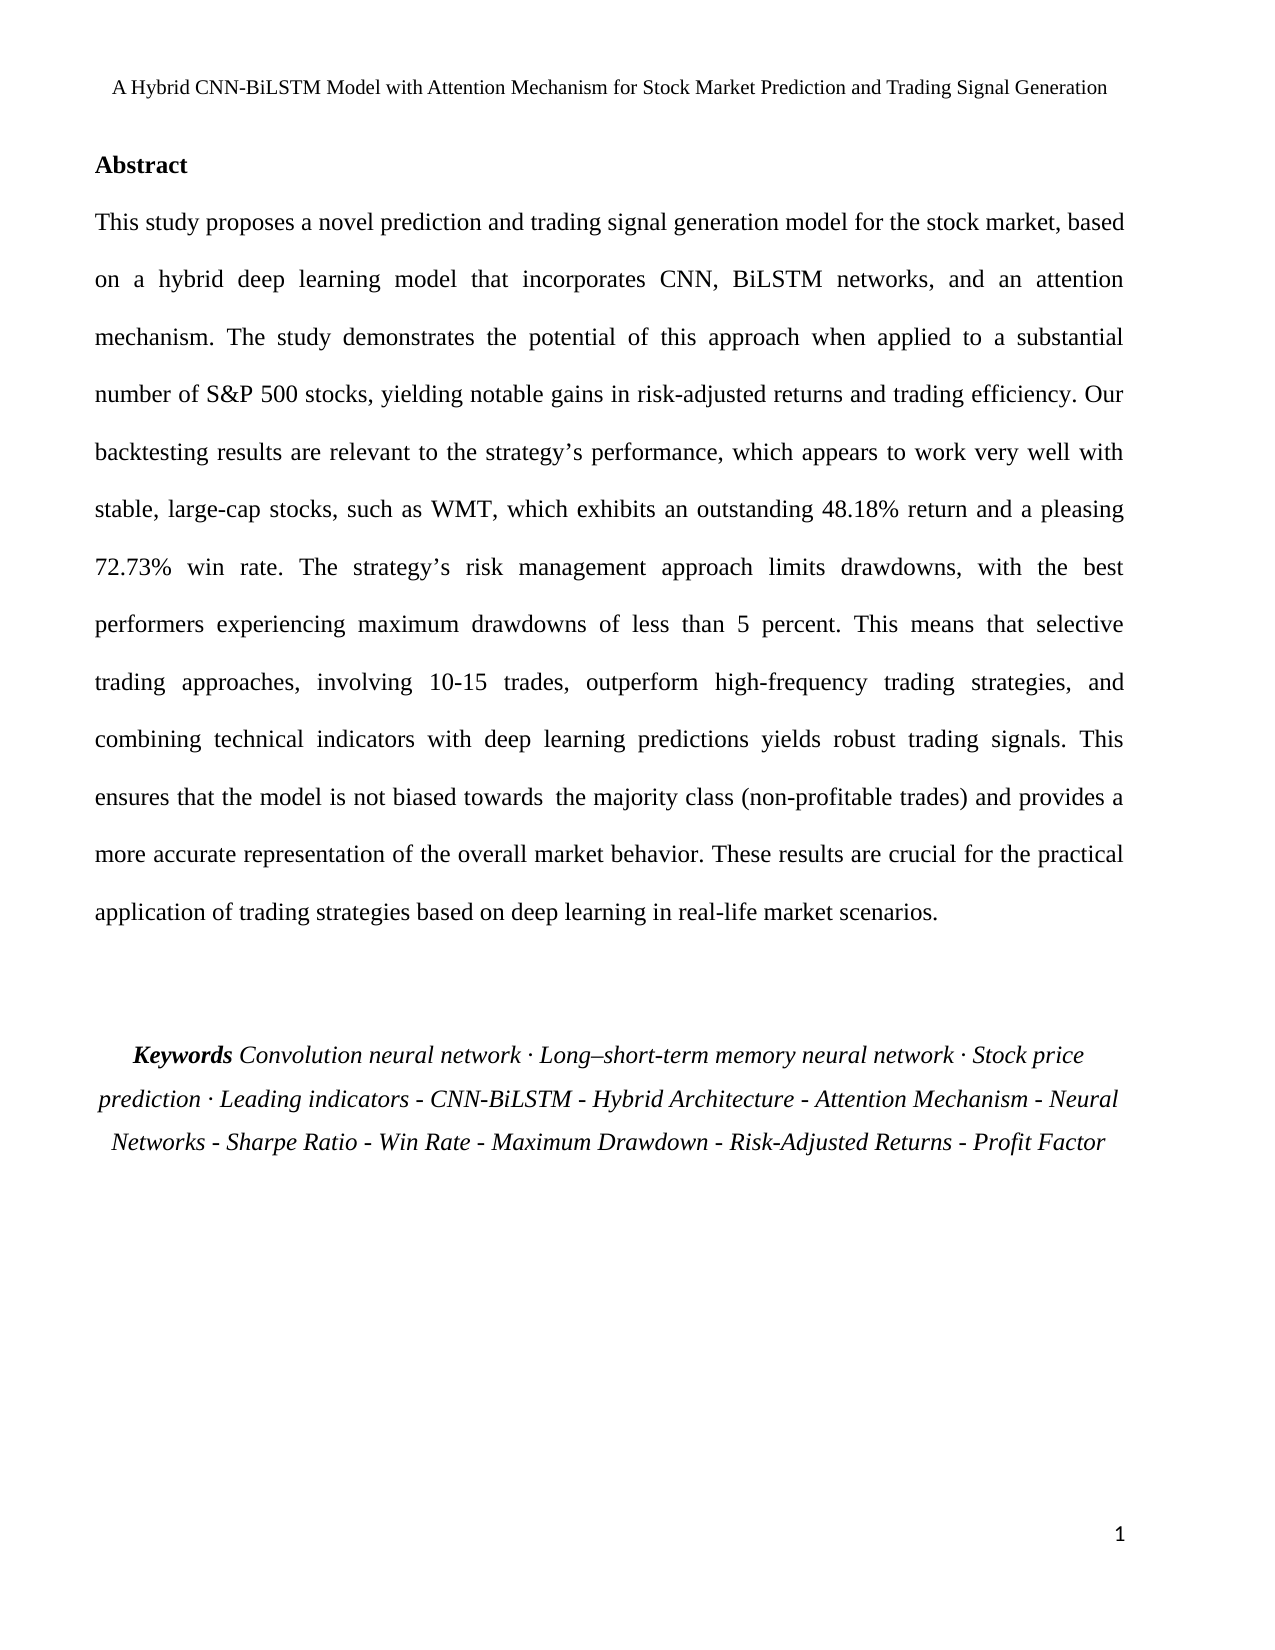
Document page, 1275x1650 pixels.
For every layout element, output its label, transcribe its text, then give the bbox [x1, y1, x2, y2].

text Keywords Convolution neural network · Long–short-term memory neural network · Stock price prediction · Leading indicators - CNN-BiLSTM - Hybrid Architecture - Attention Mechanism - Neural Networks - Sharpe Ratio - Win Rate - Maximum Drawdown - Risk-Adjusted Returns - Profit Factor [94, 1041, 1125, 1156]
text This study proposes a novel prediction and trading signal generation model for the stock market, based on a hybrid deep learning model that incorporates CNN, BiLSTM networks, and an attention mechanism. The study demonstrates the potential of this approach when applied to a substantial number of S&P 500 stocks, yielding notable gains in risk-adjusted returns and trading efficiency. Our backtesting results are relevant to the strategy’s performance, which appears to work very well with stable, large-cap stocks, such as WMT, which exhibits an outstanding 48.18% return and a pleasing 72.73% win rate. The strategy’s risk management approach limits drawdowns, with the best performers experiencing maximum drawdowns of less than 5 percent. This means that selective trading approaches, involving 10-15 trades, outperform high-frequency trading strategies, and combining technical indicators with deep learning predictions yields robust trading signals. This ensures that the model is not biased towards the majority class (non-profitable trades) and provides a more accurate representation of the overall market behavior. These results are crucial for the practical application of trading strategies based on deep learning in real-life market scenarios. [94, 207, 1125, 926]
text Abstract [94, 150, 1125, 207]
